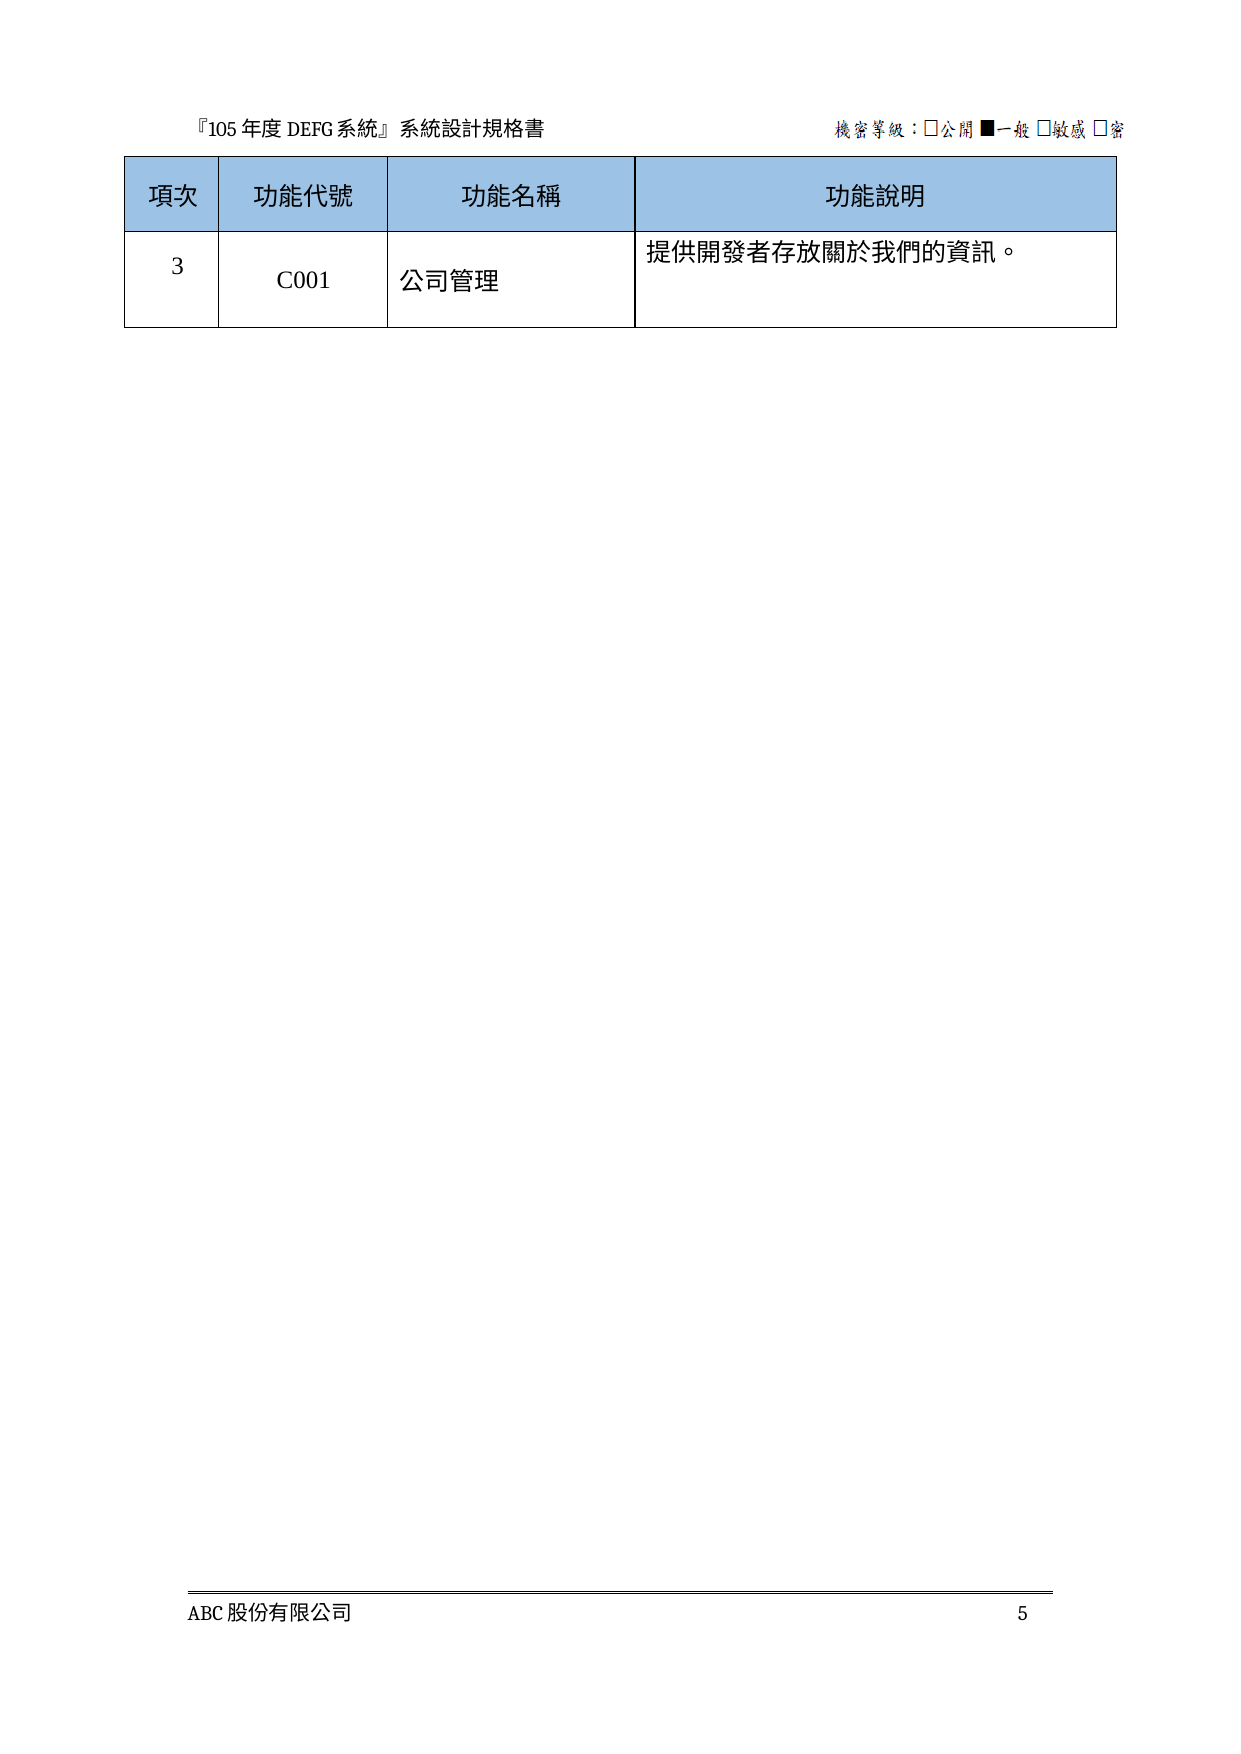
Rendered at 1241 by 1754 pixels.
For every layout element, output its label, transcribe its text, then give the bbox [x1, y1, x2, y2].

table_header 功能代號 [219, 157, 387, 231]
table_cell 公司管理 [388, 232, 634, 327]
table_header 項次 [125, 157, 218, 231]
table_cell [125, 232, 218, 327]
picture [829, 104, 1130, 150]
table_cell 提供開發者存放關於我們的資訊。 [636, 232, 1116, 327]
table_header 功能名稱 [388, 157, 634, 231]
table_header 功能說明 [636, 157, 1116, 231]
table_cell C001 [219, 232, 387, 327]
